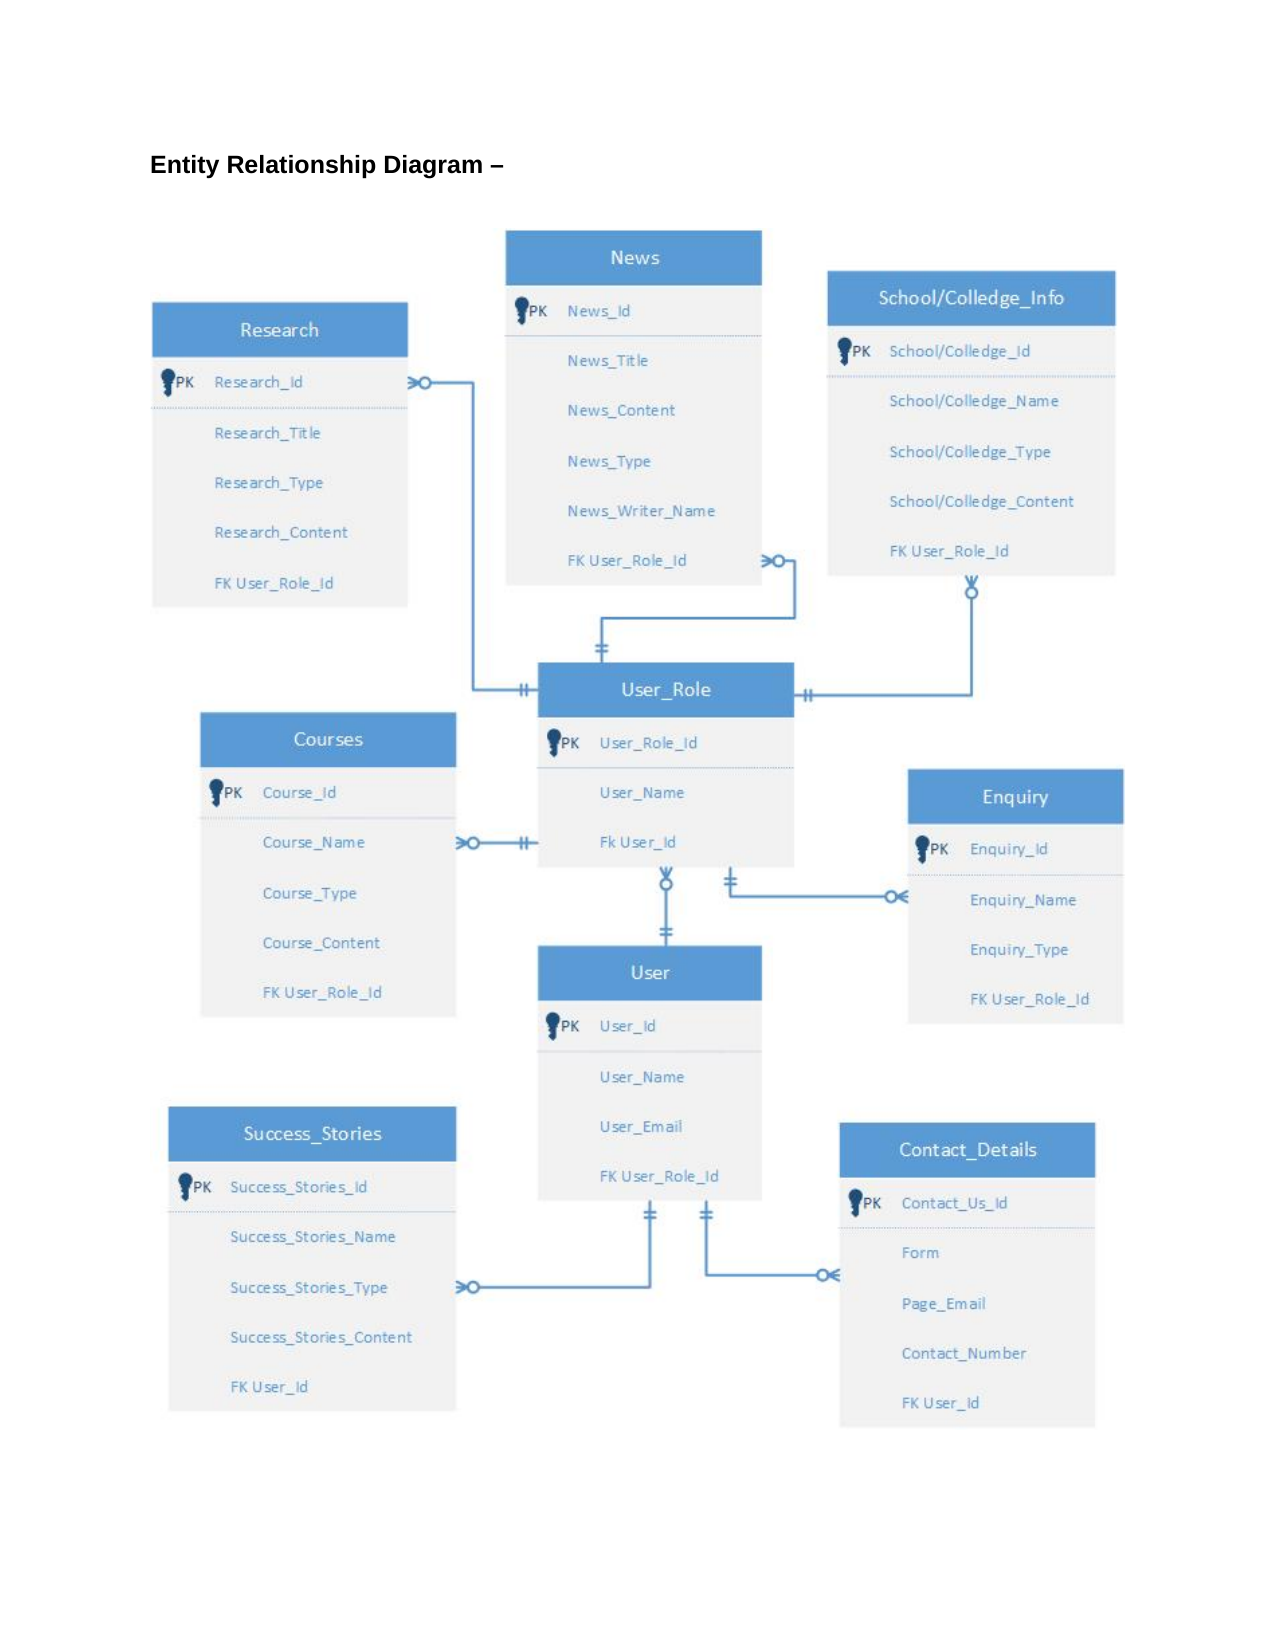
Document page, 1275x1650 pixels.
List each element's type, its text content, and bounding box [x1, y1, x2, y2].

picture [150, 228, 1125, 1430]
text Entity Relationship Diagram – [150, 150, 1125, 179]
